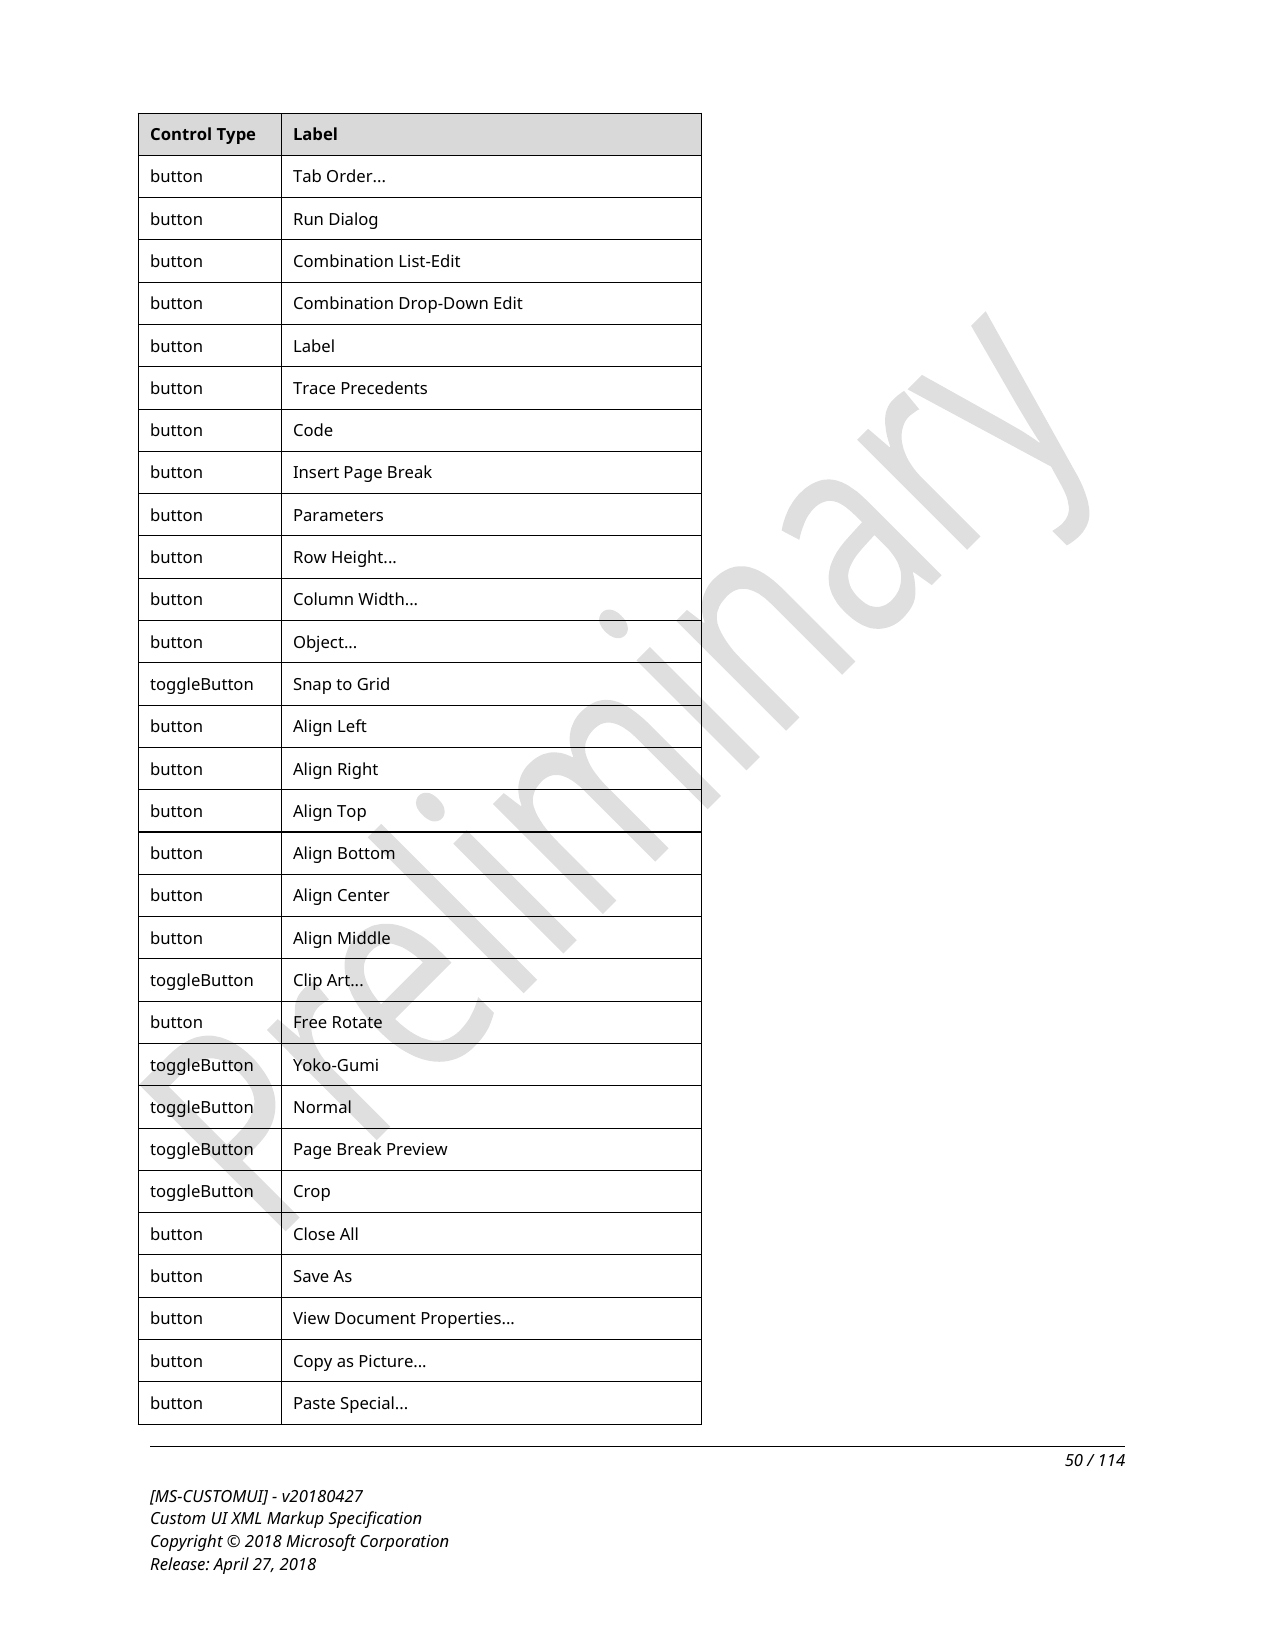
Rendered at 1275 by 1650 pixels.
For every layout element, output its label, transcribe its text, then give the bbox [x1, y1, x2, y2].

table_cell button [139, 1213, 281, 1254]
table_cell Trace Precedents [282, 367, 701, 408]
table_cell button [139, 706, 281, 747]
table_cell Copy as Picture... [282, 1340, 701, 1381]
table_cell toggleButton [139, 663, 281, 704]
table_cell Label [282, 325, 701, 366]
table_cell Object... [282, 621, 701, 662]
table_cell Align Middle [282, 917, 701, 958]
table_cell button [139, 790, 281, 831]
table_cell toggleButton [139, 1086, 281, 1127]
table_cell View Document Properties... [282, 1298, 701, 1339]
table_cell Yoko-Gumi [282, 1044, 701, 1085]
table_cell Crop [282, 1171, 701, 1212]
table_cell Snap to Grid [282, 663, 701, 704]
table_cell button [139, 1340, 281, 1381]
table_cell Parameters [282, 494, 701, 535]
table_cell button [139, 283, 281, 324]
table_cell Column Width... [282, 579, 701, 620]
table_cell button [139, 410, 281, 451]
table_header Label [282, 114, 701, 155]
table_cell Close All [282, 1213, 701, 1254]
table_cell button [139, 833, 281, 874]
table_cell Align Bottom [282, 833, 701, 874]
table_cell Code [282, 410, 701, 451]
table_cell Align Top [282, 790, 701, 831]
table_cell button [139, 917, 281, 958]
table_cell Save As [282, 1255, 701, 1297]
table_cell button [139, 579, 281, 620]
table_cell button [139, 156, 281, 197]
table_cell Paste Special... [282, 1382, 701, 1423]
table_cell button [139, 1382, 281, 1423]
table_cell Clip Art... [282, 959, 701, 1001]
table_cell toggleButton [139, 1171, 281, 1212]
table_cell button [139, 452, 281, 493]
table_cell Run Dialog [282, 198, 701, 239]
table_cell Align Center [282, 875, 701, 916]
table_cell Normal [282, 1086, 701, 1127]
table_cell Free Rotate [282, 1002, 701, 1043]
table_cell button [139, 325, 281, 366]
table_cell Combination List-Edit [282, 240, 701, 282]
table_cell Insert Page Break [282, 452, 701, 493]
table_cell button [139, 494, 281, 535]
table_cell toggleButton [139, 959, 281, 1001]
table_cell toggleButton [139, 1044, 281, 1085]
table_cell Row Height... [282, 536, 701, 578]
table_cell toggleButton [139, 1129, 281, 1170]
table_cell Align Left [282, 706, 701, 747]
table_cell button [139, 748, 281, 789]
table_cell button [139, 621, 281, 662]
table_cell Page Break Preview [282, 1129, 701, 1170]
table_cell Tab Order... [282, 156, 701, 197]
table_header Control Type [139, 114, 281, 155]
table_cell button [139, 367, 281, 408]
table_cell button [139, 536, 281, 578]
table_cell Align Right [282, 748, 701, 789]
table_cell button [139, 198, 281, 239]
table_cell button [139, 1255, 281, 1297]
table_cell Combination Drop-Down Edit [282, 283, 701, 324]
table_cell button [139, 1298, 281, 1339]
table_cell button [139, 875, 281, 916]
table_cell button [139, 240, 281, 282]
table_cell button [139, 1002, 281, 1043]
